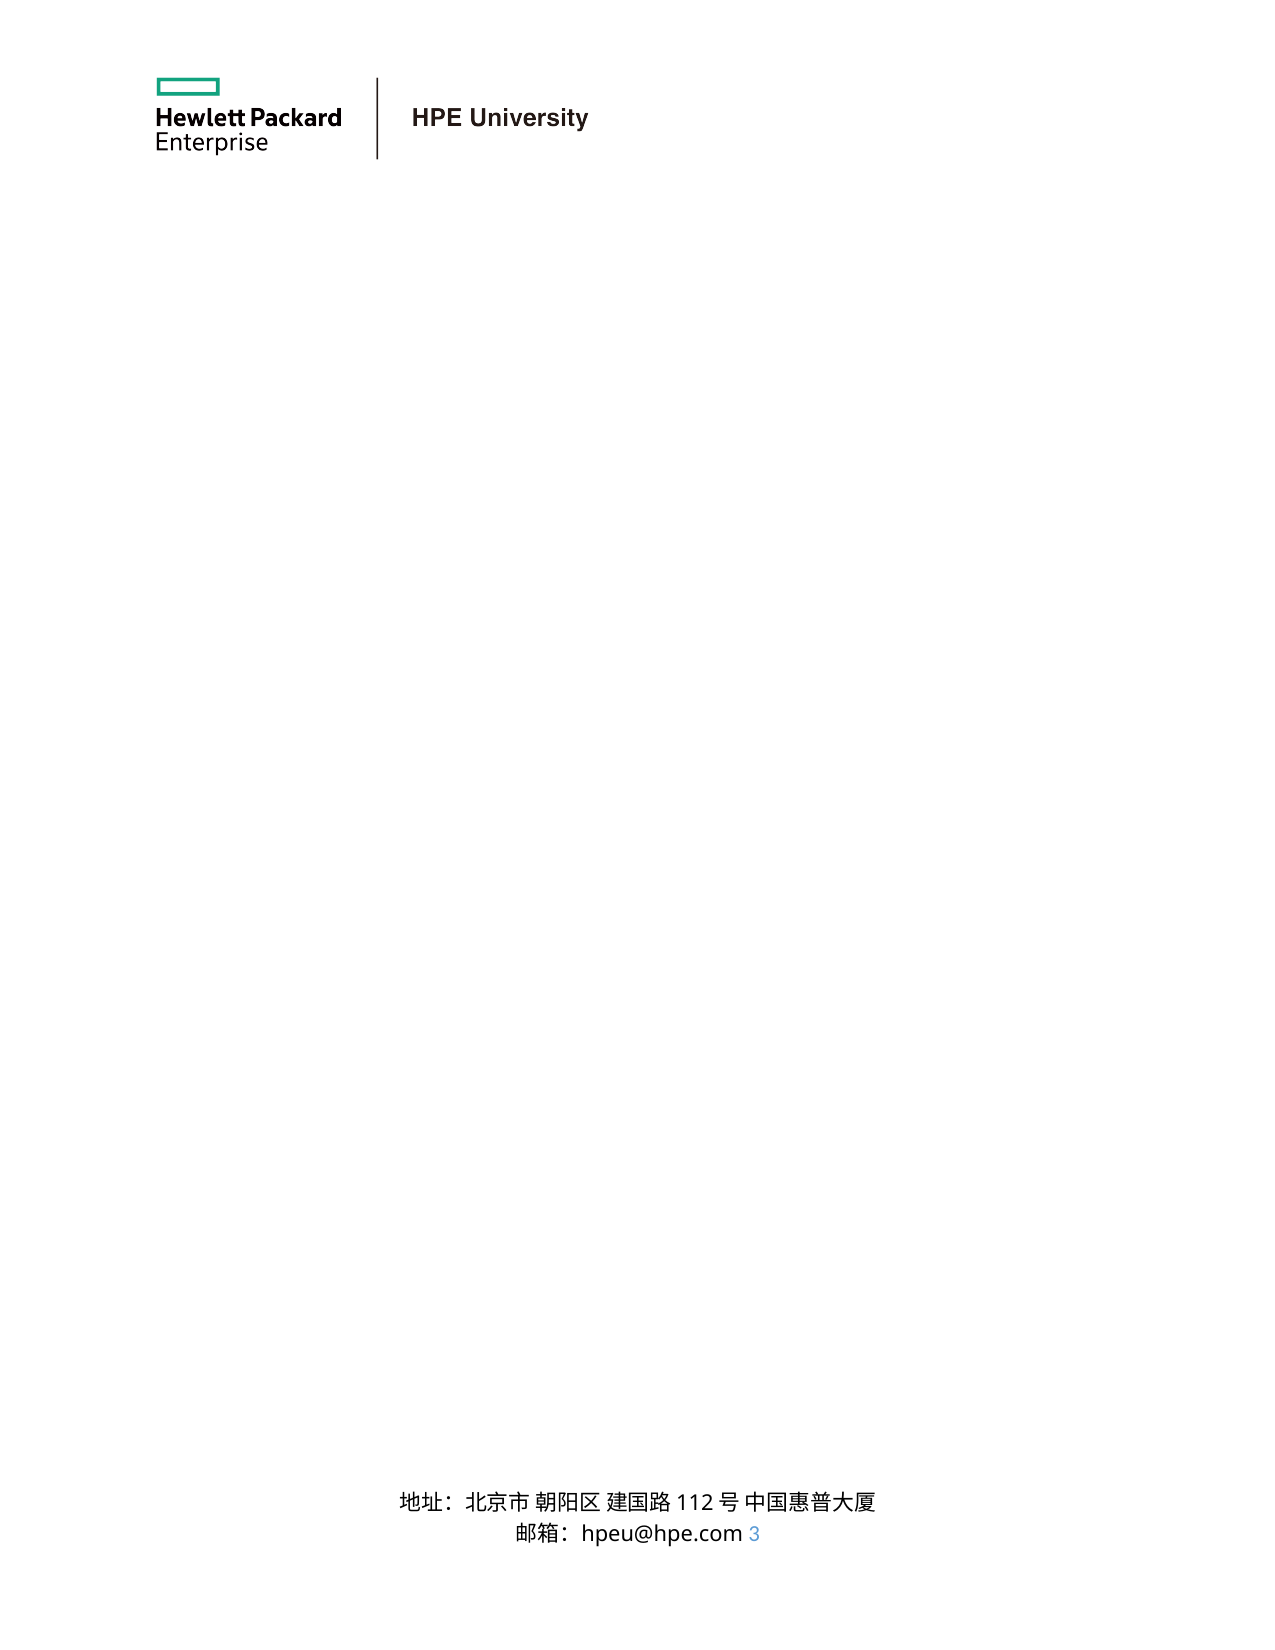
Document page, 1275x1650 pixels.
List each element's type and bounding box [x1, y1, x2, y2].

picture [150, 73, 595, 164]
